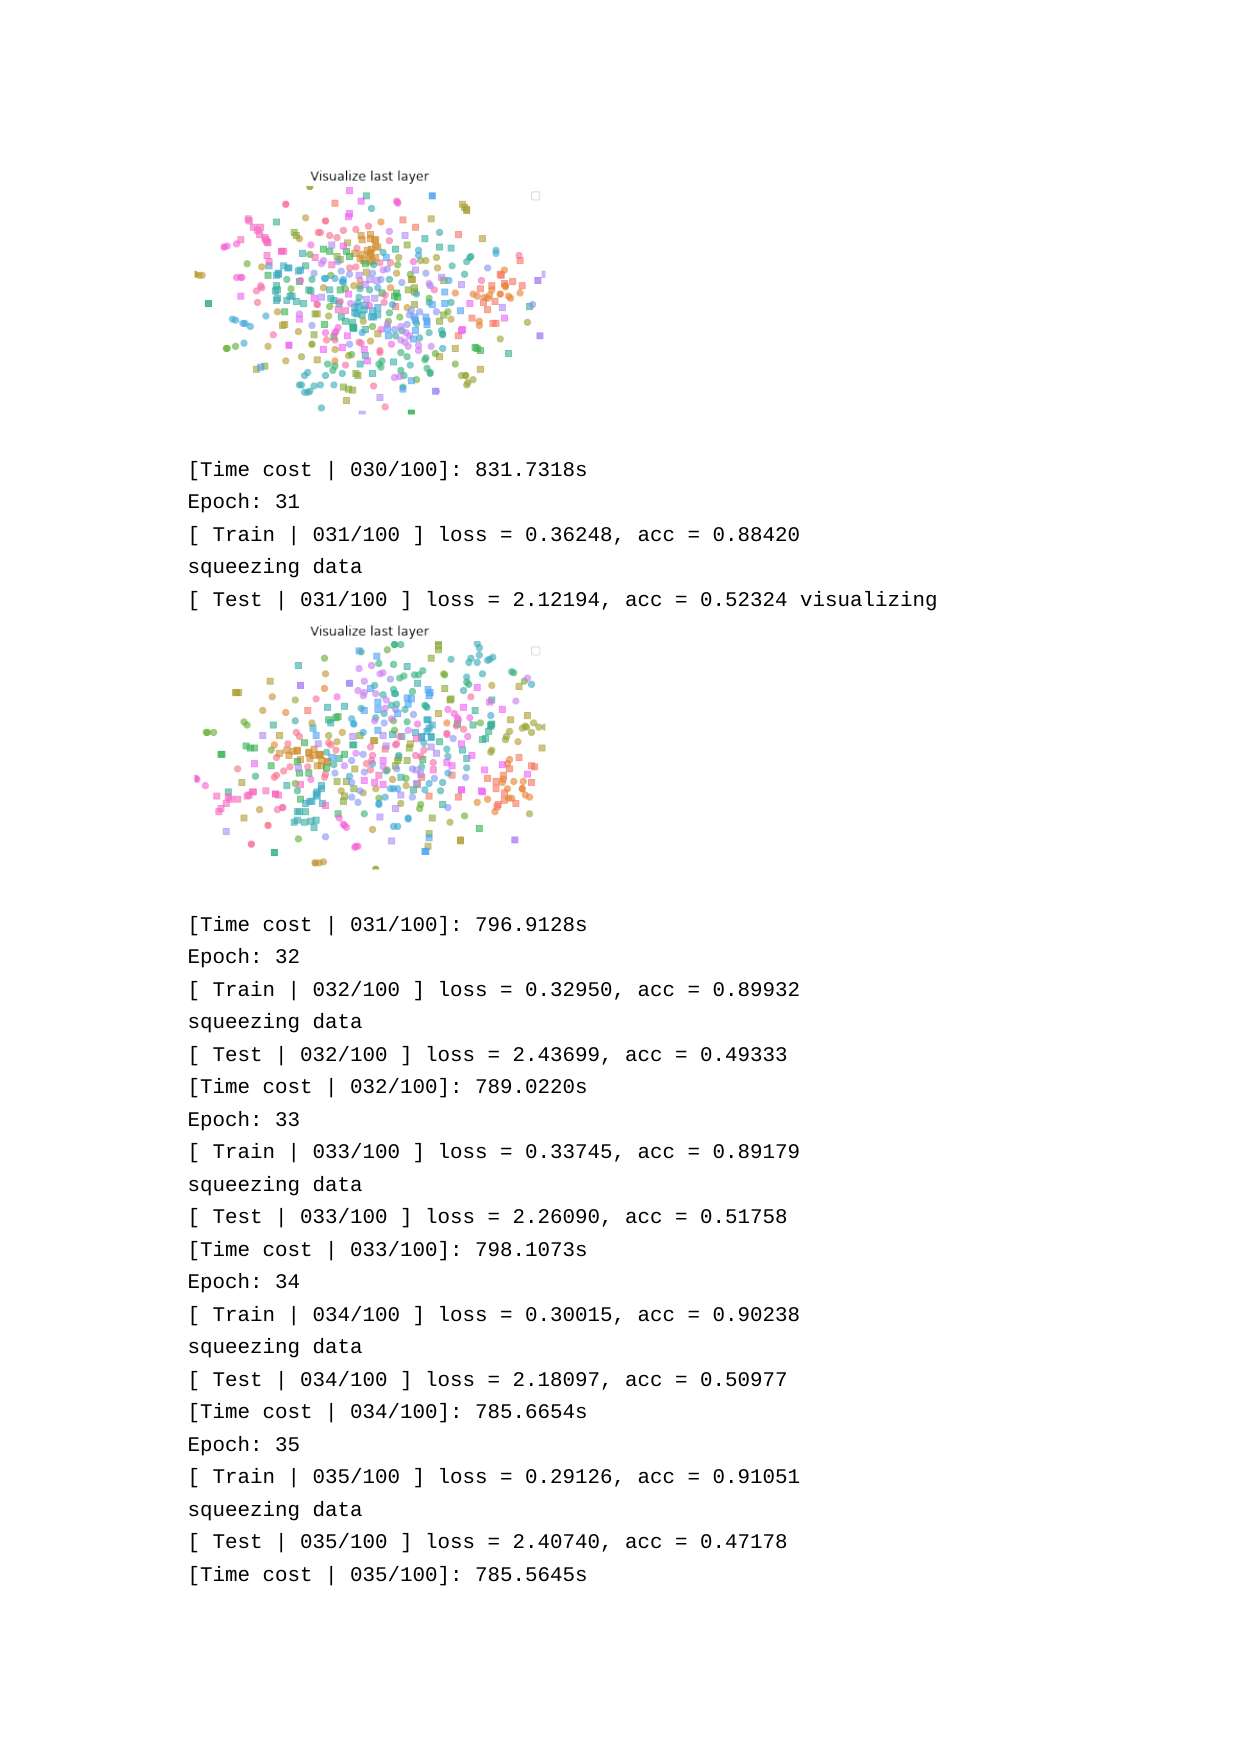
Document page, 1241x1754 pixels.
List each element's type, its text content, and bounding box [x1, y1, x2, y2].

text squeezing data [187, 1169, 1053, 1202]
text [ Test | 031/100 ] loss = 2.12194, acc = 0.52324 visualizing [187, 584, 1053, 617]
text Epoch: 33 [187, 1104, 1053, 1137]
text Epoch: 35 [187, 1429, 1053, 1462]
text [Time cost | 030/100]: 831.7318s [187, 454, 1053, 487]
text [Time cost | 033/100]: 798.1073s [187, 1234, 1053, 1267]
text [Time cost | 031/100]: 796.9128s [187, 909, 1053, 942]
text [ Train | 033/100 ] loss = 0.33745, acc = 0.89179 [187, 1137, 1053, 1169]
picture [187, 618, 552, 876]
text [Time cost | 032/100]: 789.0220s [187, 1072, 1053, 1104]
text [ Test | 032/100 ] loss = 2.43699, acc = 0.49333 [187, 1039, 1053, 1072]
text [ Test | 033/100 ] loss = 2.26090, acc = 0.51758 [187, 1202, 1053, 1234]
text Epoch: 32 [187, 942, 1053, 974]
text [ Train | 032/100 ] loss = 0.32950, acc = 0.89932 [187, 974, 1053, 1007]
text [ Test | 034/100 ] loss = 2.18097, acc = 0.50977 [187, 1364, 1053, 1397]
text [Time cost | 034/100]: 785.6654s [187, 1397, 1053, 1429]
text squeezing data [187, 1494, 1053, 1527]
text [ Train | 034/100 ] loss = 0.30015, acc = 0.90238 [187, 1299, 1053, 1332]
picture [187, 163, 552, 421]
text [Time cost | 035/100]: 785.5645s [187, 1559, 1053, 1592]
text squeezing data [187, 1007, 1053, 1039]
text squeezing data [187, 552, 1053, 584]
text squeezing data [187, 1332, 1053, 1364]
text [ Train | 031/100 ] loss = 0.36248, acc = 0.88420 [187, 519, 1053, 552]
text Epoch: 34 [187, 1267, 1053, 1299]
text [ Train | 035/100 ] loss = 0.29126, acc = 0.91051 [187, 1462, 1053, 1494]
text Epoch: 31 [187, 487, 1053, 519]
text [ Test | 035/100 ] loss = 2.40740, acc = 0.47178 [187, 1527, 1053, 1559]
